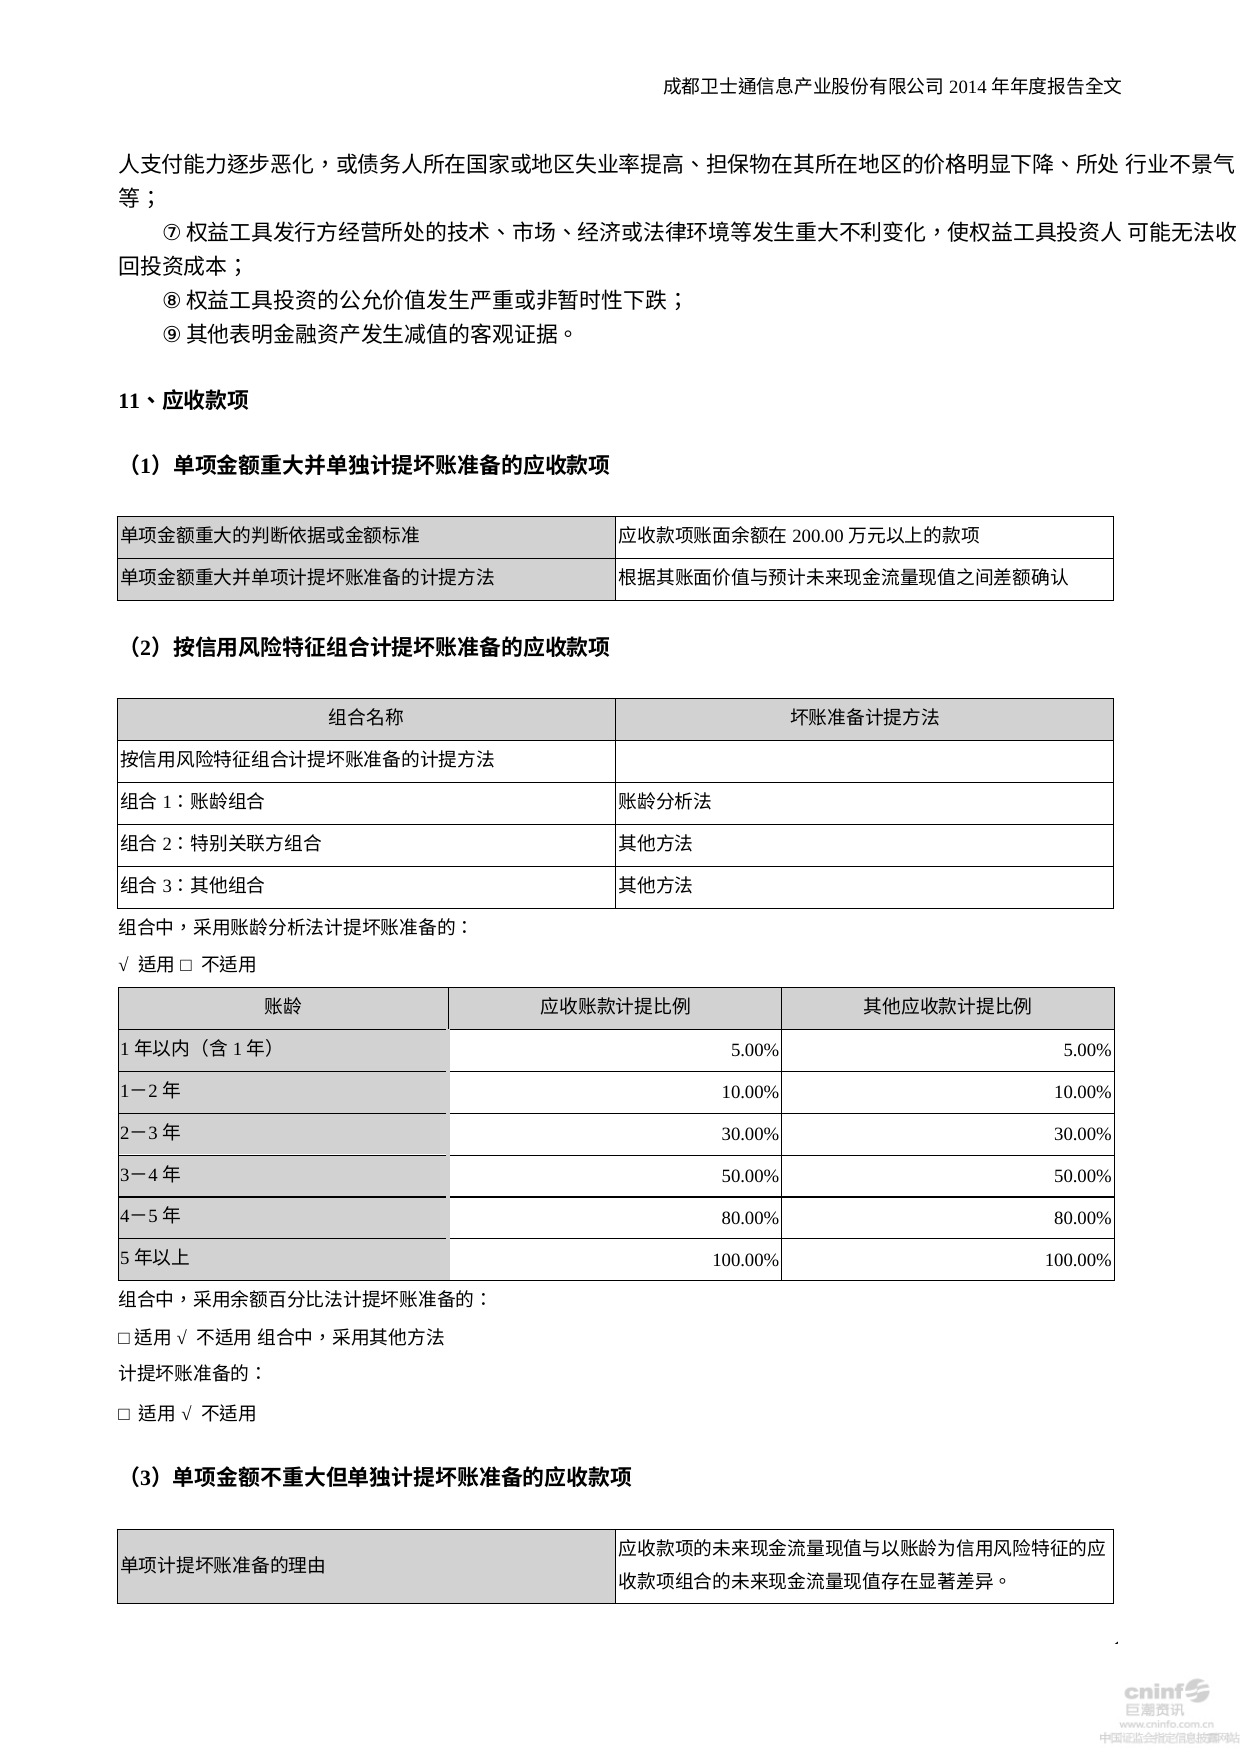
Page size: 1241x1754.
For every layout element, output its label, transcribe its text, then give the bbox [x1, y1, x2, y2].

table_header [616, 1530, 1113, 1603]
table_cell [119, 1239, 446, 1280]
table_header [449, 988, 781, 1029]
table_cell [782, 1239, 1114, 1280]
text □ 适用 √ 不适用 [118, 1400, 1240, 1426]
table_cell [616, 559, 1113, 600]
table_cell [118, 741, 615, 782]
subtitle （3）单项金额不重大但单独计提坏账准备的应收款项 [118, 1462, 1240, 1492]
subtitle ⑧权益工具投资的公允价值发生严重或非暂时性下跌； [162, 285, 1240, 315]
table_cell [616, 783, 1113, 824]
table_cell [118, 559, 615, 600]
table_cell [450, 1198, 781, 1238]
subtitle 人支付能力逐步恶化，或债务人所在国家或地区失业率提高、担保物在其所在地区的价格明显下降、所处 行业不景气等； [118, 149, 1240, 212]
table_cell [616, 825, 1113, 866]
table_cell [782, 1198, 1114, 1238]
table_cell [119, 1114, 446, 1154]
text √ 适用 □ 不适用 [118, 952, 1240, 977]
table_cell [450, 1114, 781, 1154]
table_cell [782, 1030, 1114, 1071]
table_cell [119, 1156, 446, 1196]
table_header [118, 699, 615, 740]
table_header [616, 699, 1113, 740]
subtitle ⑦权益工具发行方经营所处的技术、市场、经济或法律环境等发生重大不利变化，使权益工具投资人 可能无法收回投资成本； [118, 217, 1240, 281]
subtitle （1）单项金额重大并单独计提坏账准备的应收款项 [118, 450, 1240, 480]
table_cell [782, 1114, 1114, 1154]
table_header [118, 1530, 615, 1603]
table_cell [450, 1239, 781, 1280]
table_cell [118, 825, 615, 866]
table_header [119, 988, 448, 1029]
subtitle 11、应收款项 [118, 385, 1240, 415]
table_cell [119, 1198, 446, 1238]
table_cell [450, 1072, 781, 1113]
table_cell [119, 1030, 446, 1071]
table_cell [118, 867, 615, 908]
picture [1099, 1673, 1241, 1754]
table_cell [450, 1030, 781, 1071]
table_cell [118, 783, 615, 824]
subtitle （2）按信用风险特征组合计提坏账准备的应收款项 [118, 632, 1240, 662]
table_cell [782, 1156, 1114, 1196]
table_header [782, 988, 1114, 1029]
text □ 适用 √ 不适用 组合中，采用其他方法计提坏账准备的： [118, 1324, 458, 1385]
text 组合中，采用余额百分比法计提坏账准备的： [118, 1286, 1240, 1312]
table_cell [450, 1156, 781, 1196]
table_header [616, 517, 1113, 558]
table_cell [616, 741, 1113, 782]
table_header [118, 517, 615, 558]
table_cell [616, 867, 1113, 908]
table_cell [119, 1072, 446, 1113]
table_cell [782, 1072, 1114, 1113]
subtitle ⑨其他表明金融资产发生减值的客观证据。 [162, 319, 1240, 349]
text 组合中，采用账龄分析法计提坏账准备的： [118, 914, 1240, 939]
